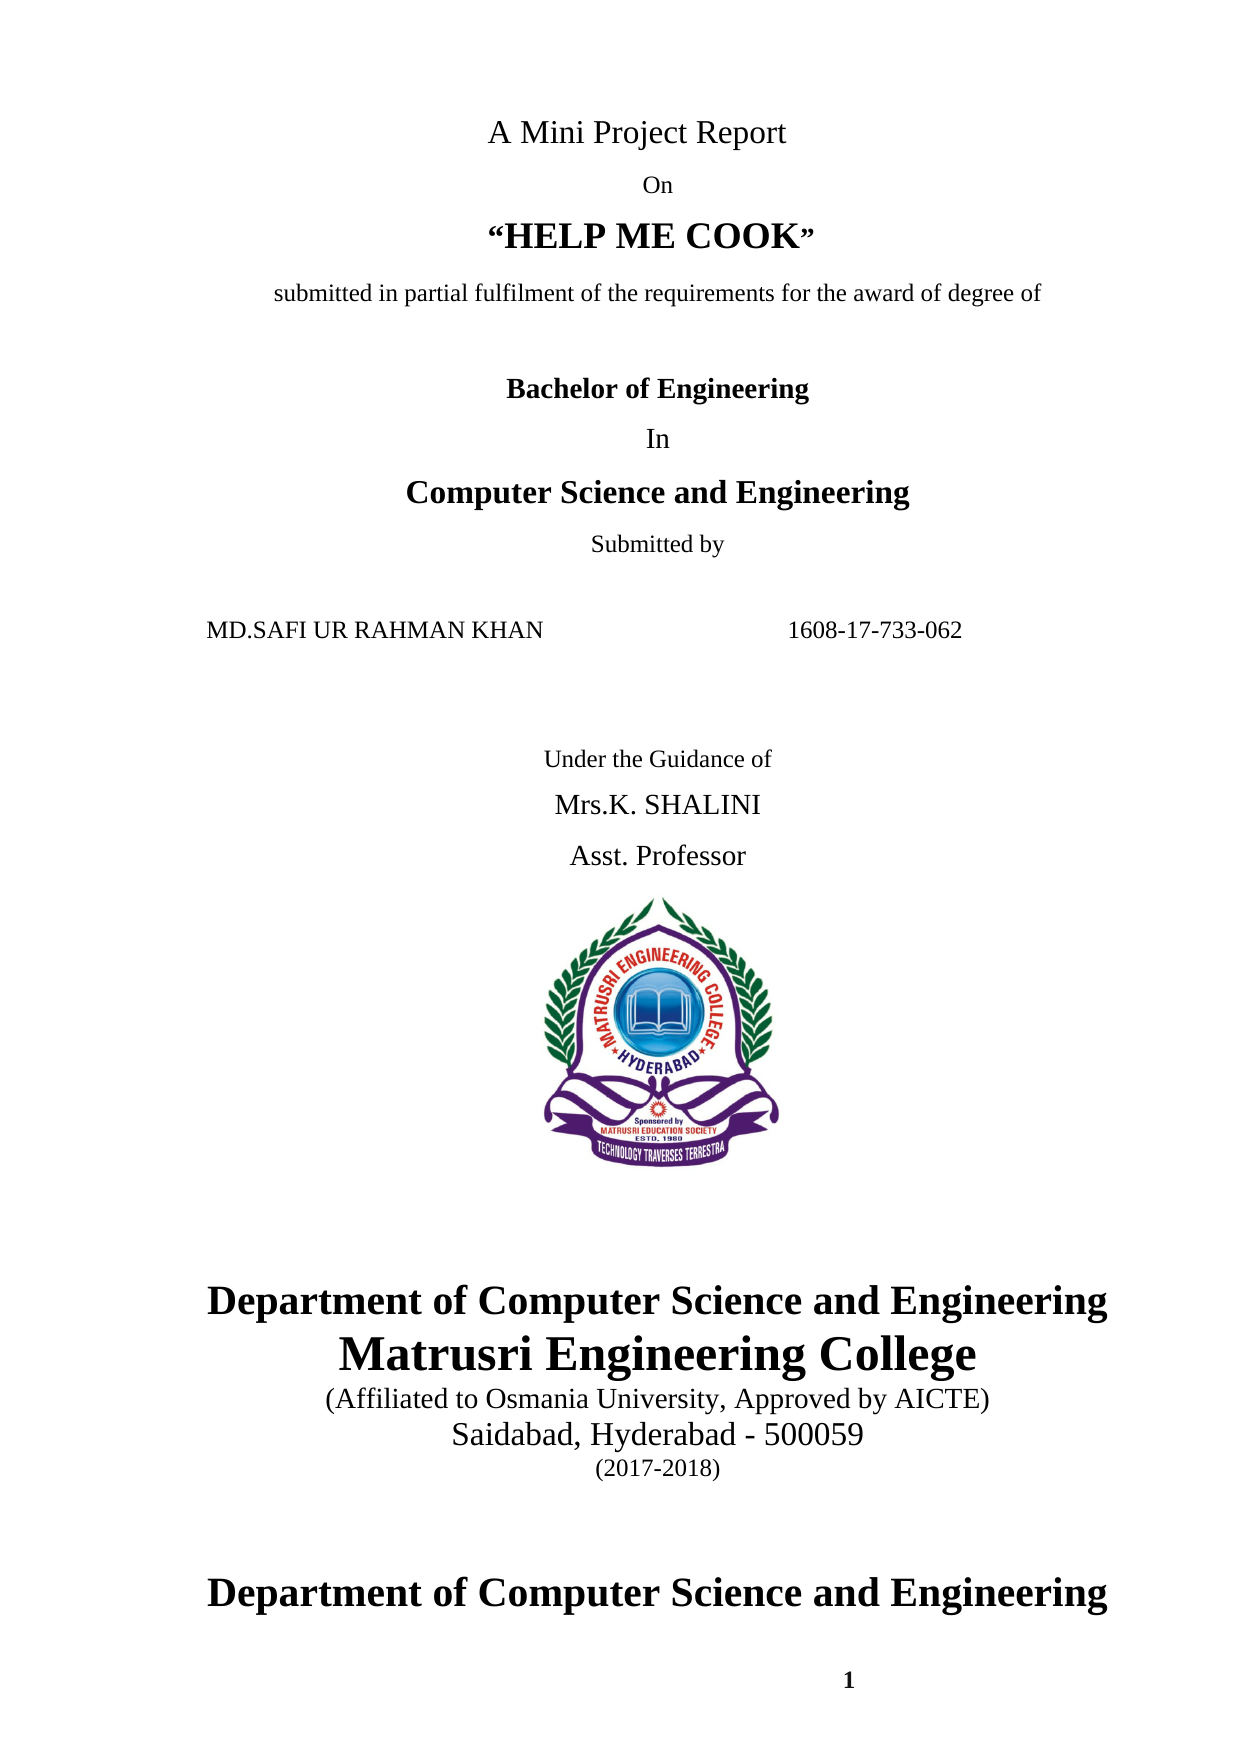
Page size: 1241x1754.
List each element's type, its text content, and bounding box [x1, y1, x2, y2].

picture [518, 888, 798, 1176]
text Under the Guidance of [187, 744, 1128, 773]
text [187, 1381, 1128, 1414]
text Department of Computer Science and Engineering [187, 1568, 1128, 1616]
text On [187, 170, 1128, 199]
text Asst. Professor [187, 838, 1128, 871]
text Computer Science and Engineering [187, 472, 1128, 510]
text submitted in partial fulfilment of the requirements for the award of degree of [187, 278, 1128, 307]
text In [187, 422, 1128, 455]
text MD.SAFI UR RAHMAN KHAN 1608-17-733-062 [187, 616, 1128, 644]
text Saidabad, Hyderabad - 500059 [187, 1414, 1128, 1453]
text Bachelor of Engineering [187, 371, 1128, 405]
text (2017-2018) [187, 1453, 1128, 1482]
text A Mini Project Report [187, 112, 1128, 151]
text Mrs.K. SHALINI [187, 787, 1128, 821]
text Matrusri Engineering College [187, 1323, 1128, 1381]
text Department of Computer Science and Engineering [187, 1276, 1128, 1323]
text “HELP ME COOK” [412, 213, 1123, 256]
text Submitted by [187, 529, 1128, 558]
